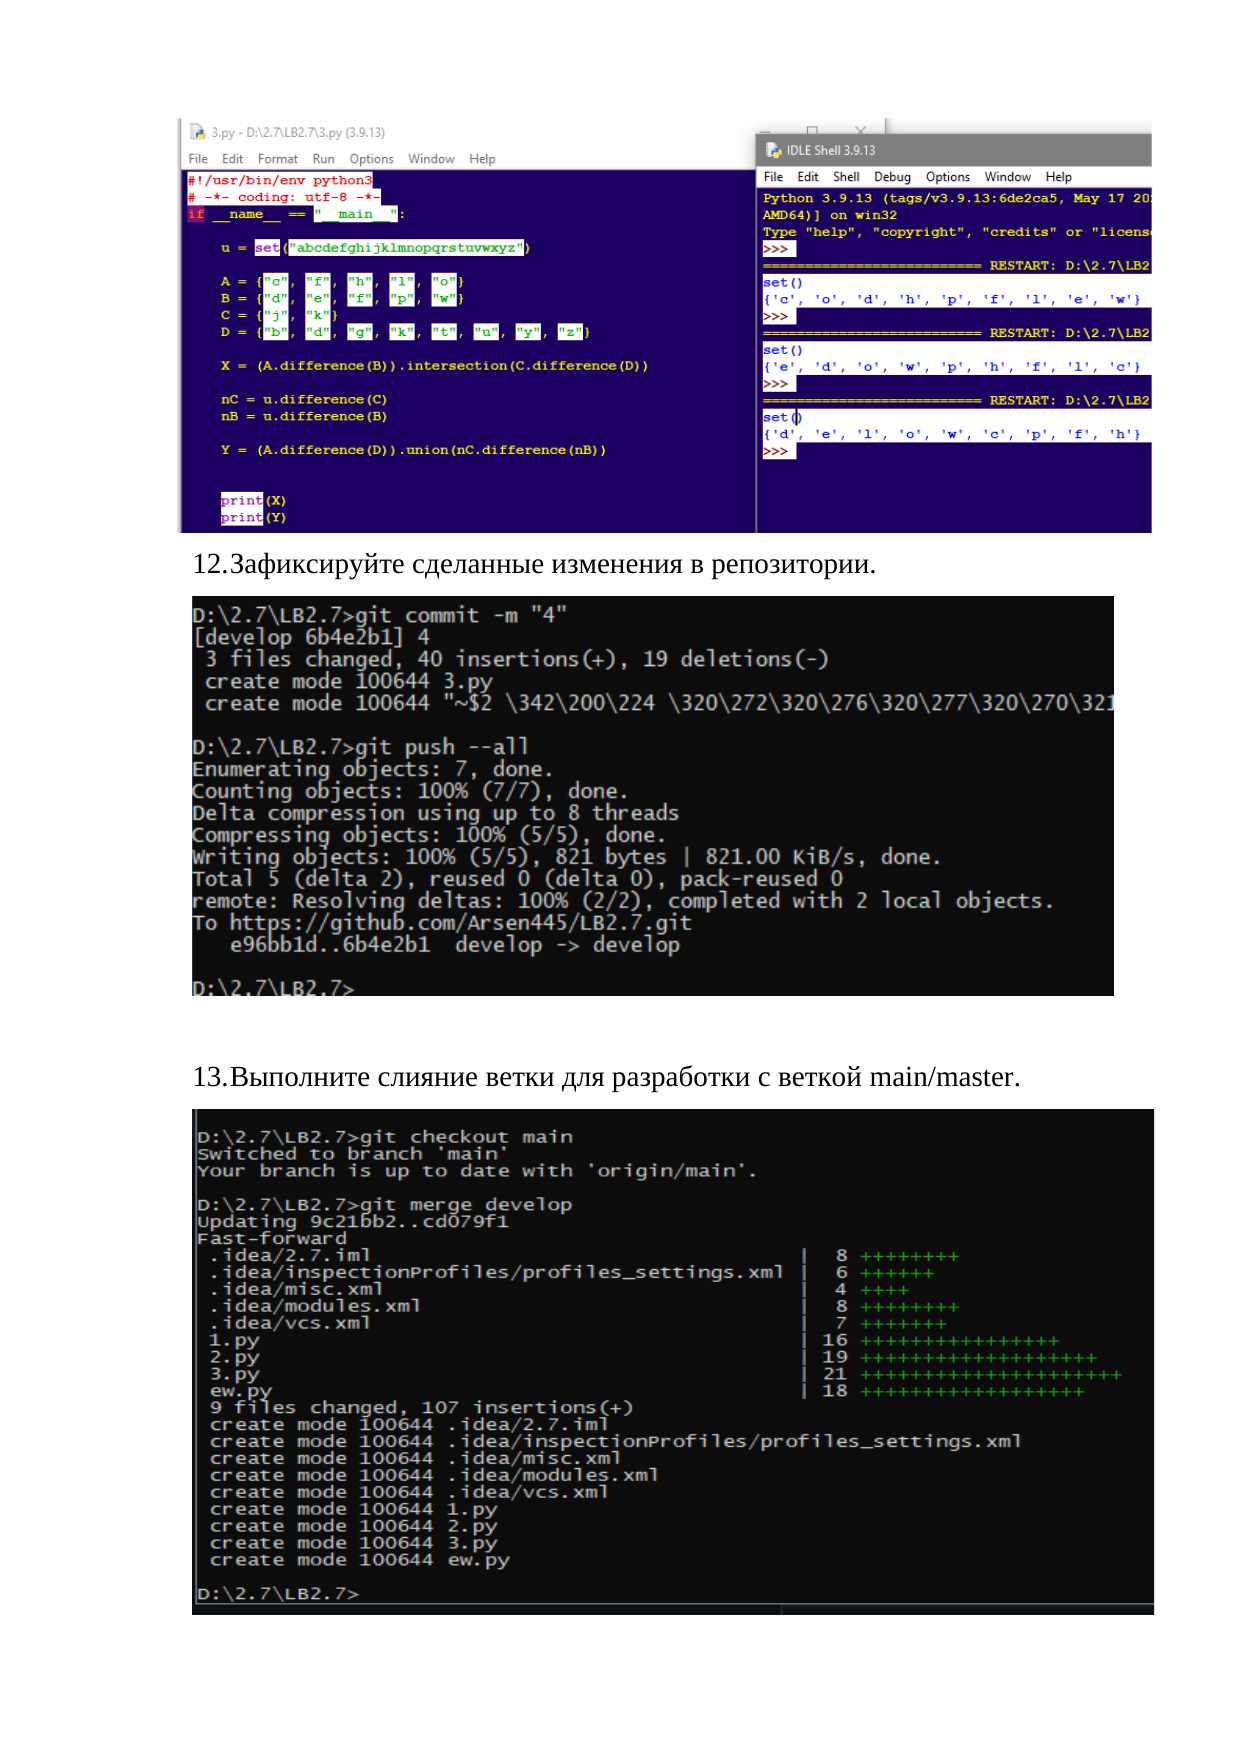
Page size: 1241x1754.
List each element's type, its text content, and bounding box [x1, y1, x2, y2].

picture [177, 118, 1152, 533]
list Выполните слияние ветки для разработки с веткой main/master. [192, 1059, 1152, 1093]
picture [192, 1109, 1155, 1615]
list Зафиксируйте сделанные изменения в репозитории. [192, 546, 1152, 580]
picture [192, 596, 1114, 996]
